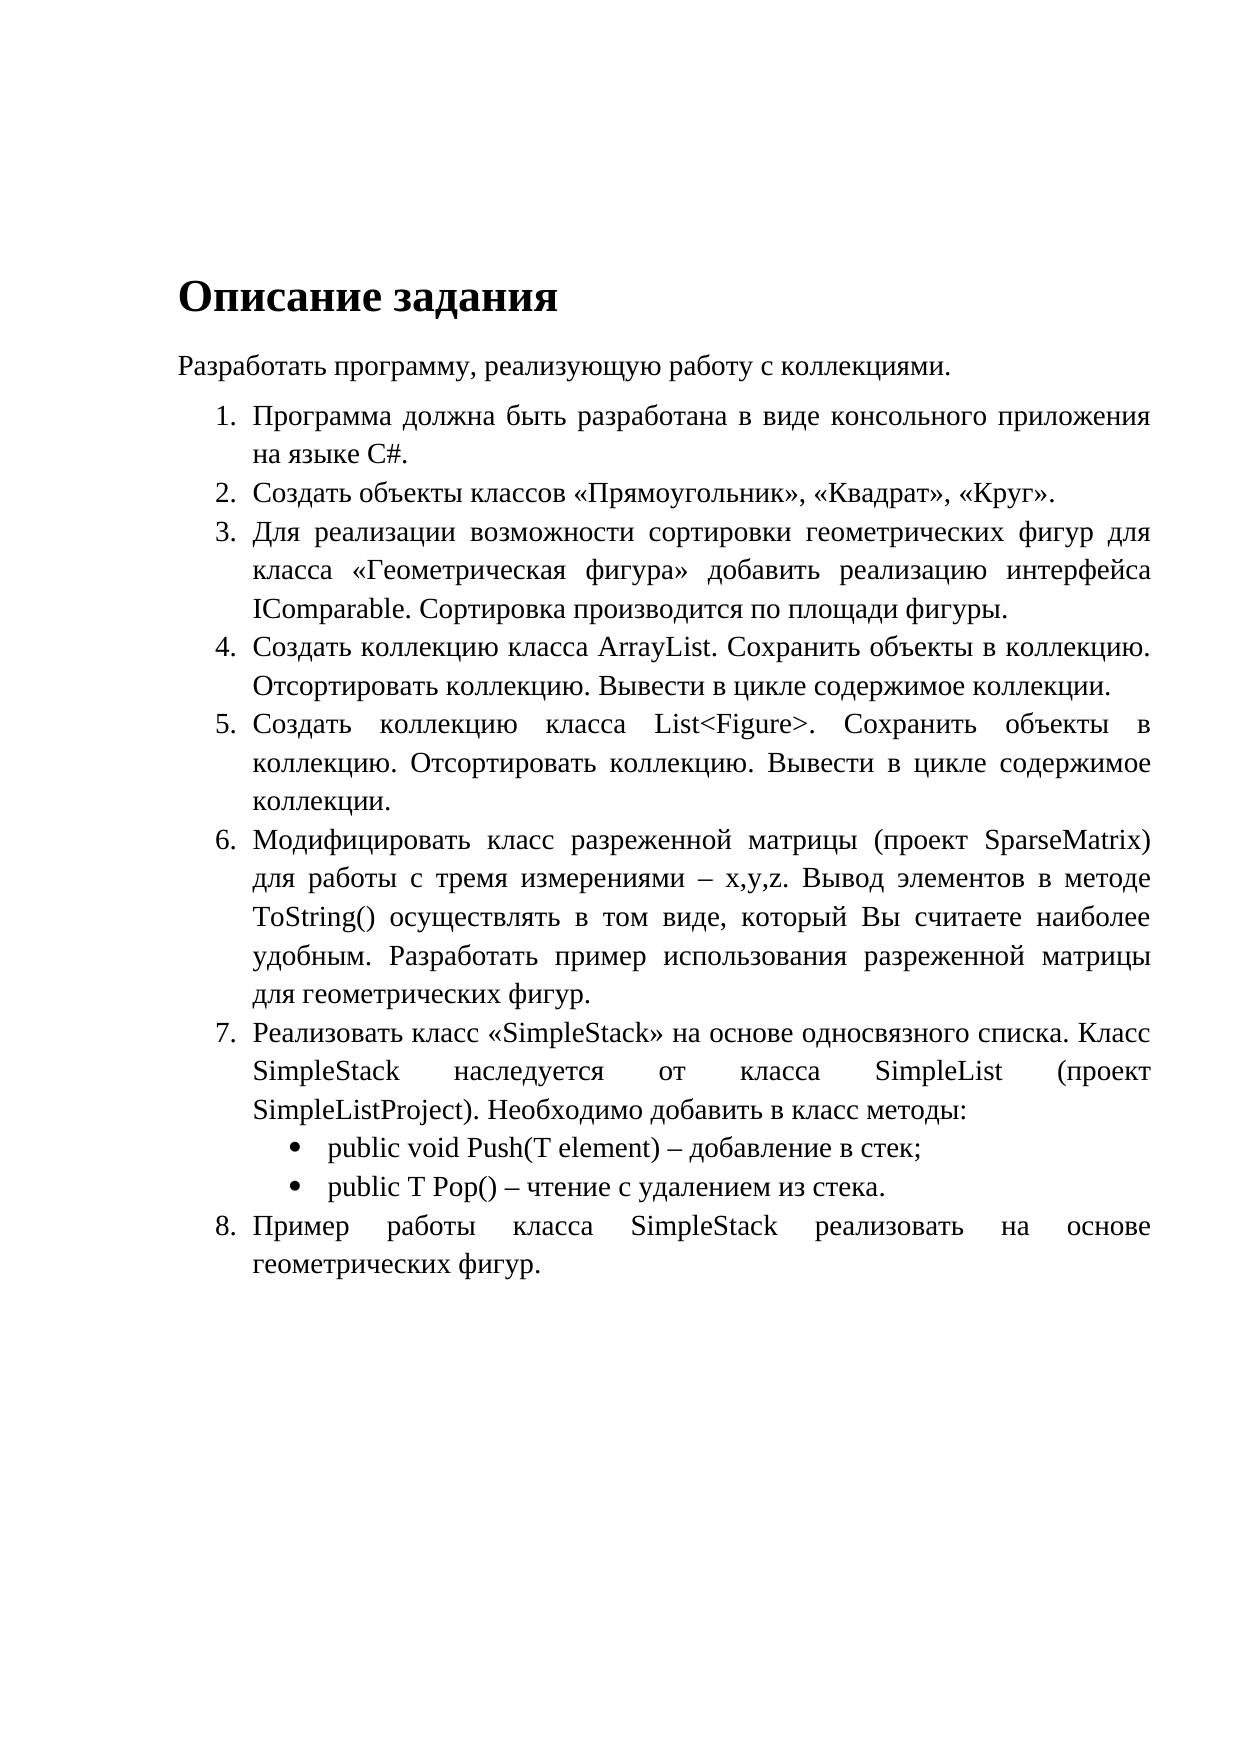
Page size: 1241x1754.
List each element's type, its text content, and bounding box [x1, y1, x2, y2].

list public void Push(T element) – добавление в стек; [290, 1130, 1152, 1164]
list Программа должна быть разработана в виде консольного приложения на языке C#. [215, 398, 1152, 470]
list Создать коллекцию класса ArrayList. Сохранить объекты в коллекцию. Отсортировать коллекцию. Вывести в цикле содержимое коллекции. [215, 629, 1152, 701]
list Модифицировать класс разреженной матрицы (проект SparseMatrix) для работы с тремя измерениями – x,y,z. Вывод элементов в методе ToString() осуществлять в том виде, который Вы считаете наиболее удобным. Разработать пример использования разреженной матрицы для геометрических фигур. [215, 822, 1152, 1010]
subtitle Описание задания [177, 269, 1152, 321]
list Реализовать класс «SimpleStack» на основе односвязного списка. Класс SimpleStack наследуется от класса SimpleList (проект SimpleListProject). Необходимо добавить в класс методы: [215, 1015, 1152, 1125]
list Пример работы класса SimpleStack реализовать на основе геометрических фигур. [215, 1208, 1152, 1280]
list Создать объекты классов «Прямоугольник», «Квадрат», «Круг». [215, 475, 1152, 509]
text Разработать программу, реализующую работу с коллекциями. [177, 348, 1152, 381]
list Создать коллекцию класса List<Figure>. Сохранить объекты в коллекцию. Отсортировать коллекцию. Вывести в цикле содержимое коллекции. [215, 706, 1152, 817]
list public T Pop() – чтение с удалением из стека. [290, 1169, 1152, 1203]
list Для реализации возможности сортировки геометрических фигур для класса «Геометрическая фигура» добавить реализацию интерфейса IComparable. Сортировка производится по площади фигуры. [215, 514, 1152, 624]
